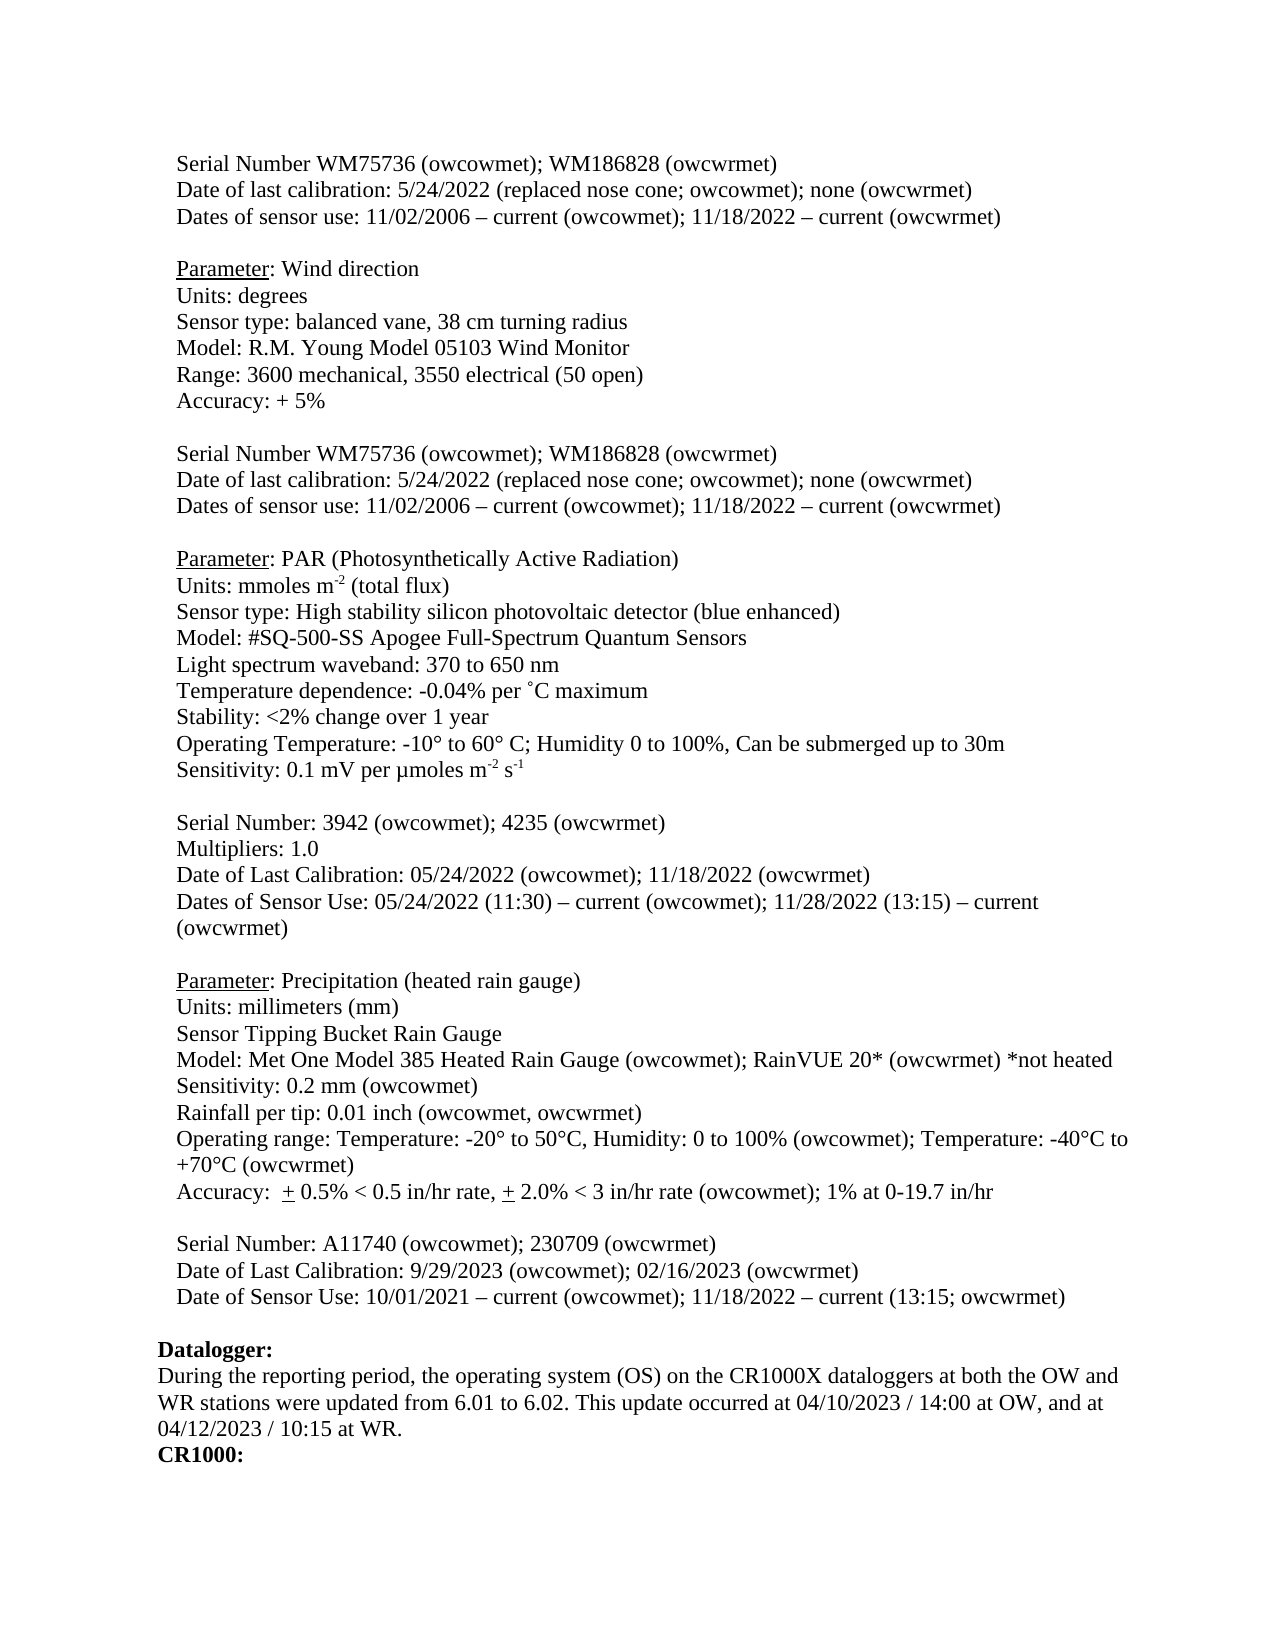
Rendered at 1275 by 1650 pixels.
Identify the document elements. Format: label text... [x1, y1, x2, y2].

text Sensor type: balanced vane, 38 cm turning radius [176, 308, 1155, 334]
text Serial Number: 3942 (owcowmet); 4235 (owcwrmet) [176, 809, 1155, 835]
text Units: mmoles m-2 (total flux) [176, 572, 1155, 598]
text Sensitivity: 0.1 mV per µmoles m-2 s-1 [176, 756, 1155, 782]
text Sensor Tipping Bucket Rain Gauge [176, 1020, 1155, 1046]
text Light spectrum waveband: 370 to 650 nm [176, 651, 1155, 677]
text Date of Last Calibration: 05/24/2022 (owcowmet); 11/18/2022 (owcwrmet) [176, 862, 1155, 888]
text Accuracy: + 5% [176, 387, 1155, 413]
text Model: #SQ-500-SS Apogee Full-Spectrum Quantum Sensors [176, 624, 1155, 651]
text Serial Number WM75736 (owcowmet); WM186828 (owcwrmet) [176, 440, 1155, 466]
text Datalogger: [157, 1336, 1155, 1362]
text Range: 3600 mechanical, 3550 electrical (50 open) [176, 361, 1155, 387]
text Accuracy: + 0.5% < 0.5 in/hr rate, + 2.0% < 3 in/hr rate (owcowmet); 1% at 0-19.7 in/hr [176, 1178, 1155, 1204]
text Units: millimeters (mm) [176, 993, 1155, 1020]
text Dates of sensor use: 11/02/2006 – current (owcowmet); 11/18/2022 – current (owcwrmet) [176, 493, 1155, 519]
text Units: degrees [176, 282, 1155, 308]
text Serial Number: A11740 (owcowmet); 230709 (owcwrmet) [176, 1231, 1155, 1257]
text Dates of Sensor Use: 05/24/2022 (11:30) – current (owcowmet); 11/28/2022 (13:15) – current (owcwrmet) [176, 888, 1155, 941]
text Sensitivity: 0.2 mm (owcowmet) [176, 1072, 1155, 1099]
text CR1000: [157, 1441, 1155, 1468]
text Dates of sensor use: 11/02/2006 – current (owcowmet); 11/18/2022 – current (owcwrmet) [176, 203, 1155, 229]
text Serial Number WM75736 (owcowmet); WM186828 (owcwrmet) [176, 150, 1155, 176]
text Parameter: Wind direction [176, 255, 1155, 282]
text Parameter: Precipitation (heated rain gauge) [176, 967, 1155, 993]
text Stability: <2% change over 1 year [176, 703, 1155, 730]
text Temperature dependence: -0.04% per ˚C maximum [176, 677, 1155, 703]
text Operating Temperature: -10° to 60° C; Humidity 0 to 100%, Can be submerged up to 30m [176, 730, 1155, 756]
text Rainfall per tip: 0.01 inch (owcowmet, owcwrmet) [176, 1099, 1155, 1125]
text Model: Met One Model 385 Heated Rain Gauge (owcowmet); RainVUE 20* (owcwrmet) *not heated [176, 1046, 1155, 1072]
text Date of Sensor Use: 10/01/2021 – current (owcowmet); 11/18/2022 – current (13:15; owcwrmet) [176, 1283, 1155, 1309]
text Model: R.M. Young Model 05103 Wind Monitor [176, 334, 1155, 361]
text Date of Last Calibration: 9/29/2023 (owcowmet); 02/16/2023 (owcwrmet) [176, 1257, 1155, 1283]
text Date of last calibration: 5/24/2022 (replaced nose cone; owcowmet); none (owcwrmet) [176, 176, 1155, 203]
text During the reporting period, the operating system (OS) on the CR1000X dataloggers at both the OW and WR stations were updated from 6.01 to 6.02. This update occurred at 04/10/2023 / 14:00 at OW, and at 04/12/2023 / 10:15 at WR. [157, 1362, 1155, 1441]
text Date of last calibration: 5/24/2022 (replaced nose cone; owcowmet); none (owcwrmet) [176, 466, 1155, 493]
text Parameter: PAR (Photosynthetically Active Radiation) [176, 545, 1155, 572]
text Sensor type: High stability silicon photovoltaic detector (blue enhanced) [176, 598, 1155, 624]
text Multipliers: 1.0 [176, 835, 1155, 862]
text Operating range: Temperature: -20° to 50°C, Humidity: 0 to 100% (owcowmet); Temperature: -40°C to +70°C (owcwrmet) [176, 1125, 1155, 1178]
